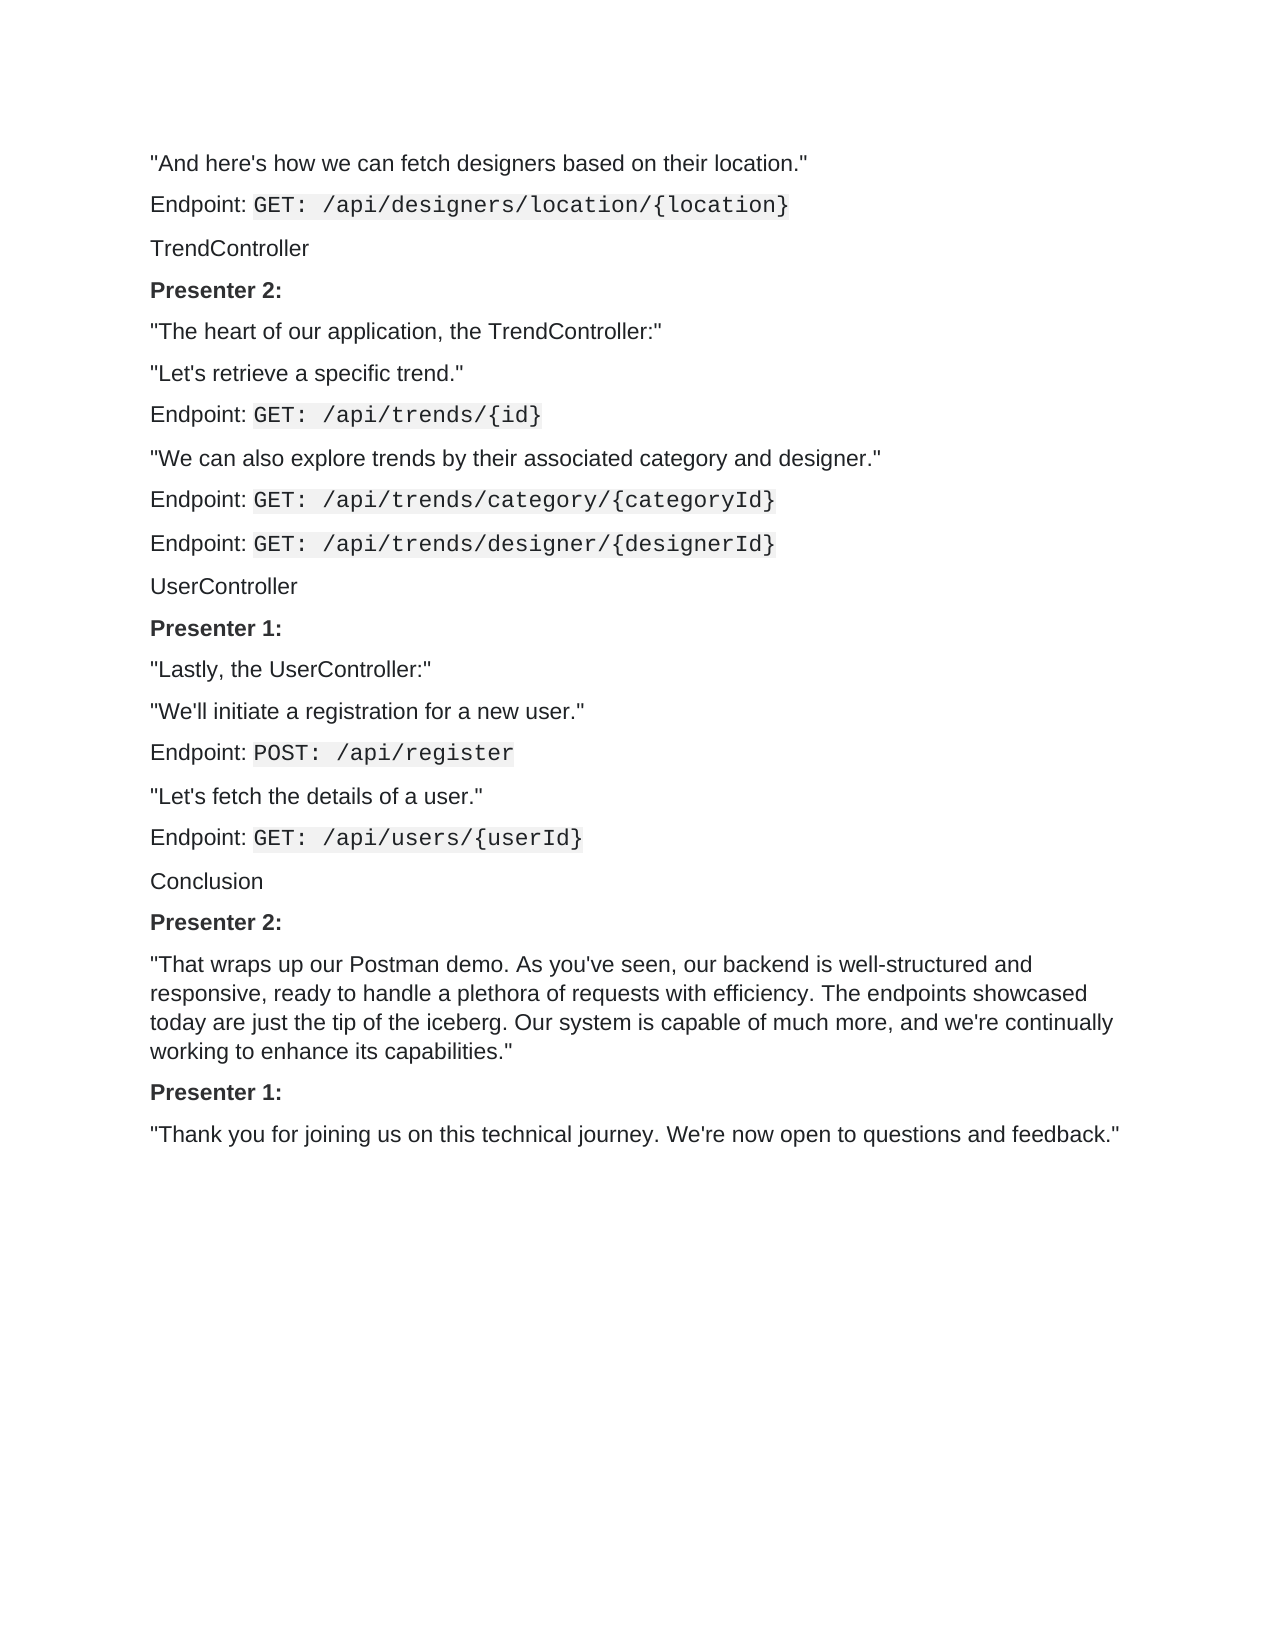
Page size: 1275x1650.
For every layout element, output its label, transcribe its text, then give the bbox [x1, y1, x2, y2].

text "That wraps up our Postman demo. As you've seen, our backend is well-structured and responsive, ready to handle a plethora of requests with efficiency. The endpoints showcased today are just the tip of the iceberg. Our system is capable of much more, and we're continually working to enhance its capabilities." [150, 951, 1125, 1064]
text Endpoint: GET: /api/trends/designer/{designerId} [150, 530, 1125, 558]
text Presenter 2: [150, 277, 1125, 303]
text TrendController [150, 235, 1125, 261]
text "Lastly, the UserController:" [150, 656, 1125, 683]
text Presenter 1: [150, 1079, 1125, 1106]
text "We'll initiate a registration for a new user." [150, 698, 1125, 724]
text Endpoint: GET: /api/trends/category/{categoryId} [150, 486, 1125, 514]
text Endpoint: GET: /api/designers/location/{location} [150, 191, 1125, 220]
text Endpoint: GET: /api/users/{userId} [150, 824, 1125, 853]
text "We can also explore trends by their associated category and designer." [150, 444, 1125, 471]
text "Let's retrieve a specific trend." [150, 359, 1125, 386]
text Presenter 2: [150, 909, 1125, 936]
text "The heart of our application, the TrendController:" [150, 318, 1125, 344]
text UserController [150, 573, 1125, 600]
text "Thank you for joining us on this technical journey. We're now open to questions and feedback." [150, 1121, 1125, 1147]
text Endpoint: POST: /api/register [150, 739, 1125, 767]
text Endpoint: GET: /api/trends/{id} [150, 401, 1125, 429]
text Conclusion [150, 868, 1125, 894]
text Presenter 1: [150, 615, 1125, 641]
text "And here's how we can fetch designers based on their location." [150, 150, 1125, 176]
text "Let's fetch the details of a user." [150, 783, 1125, 809]
